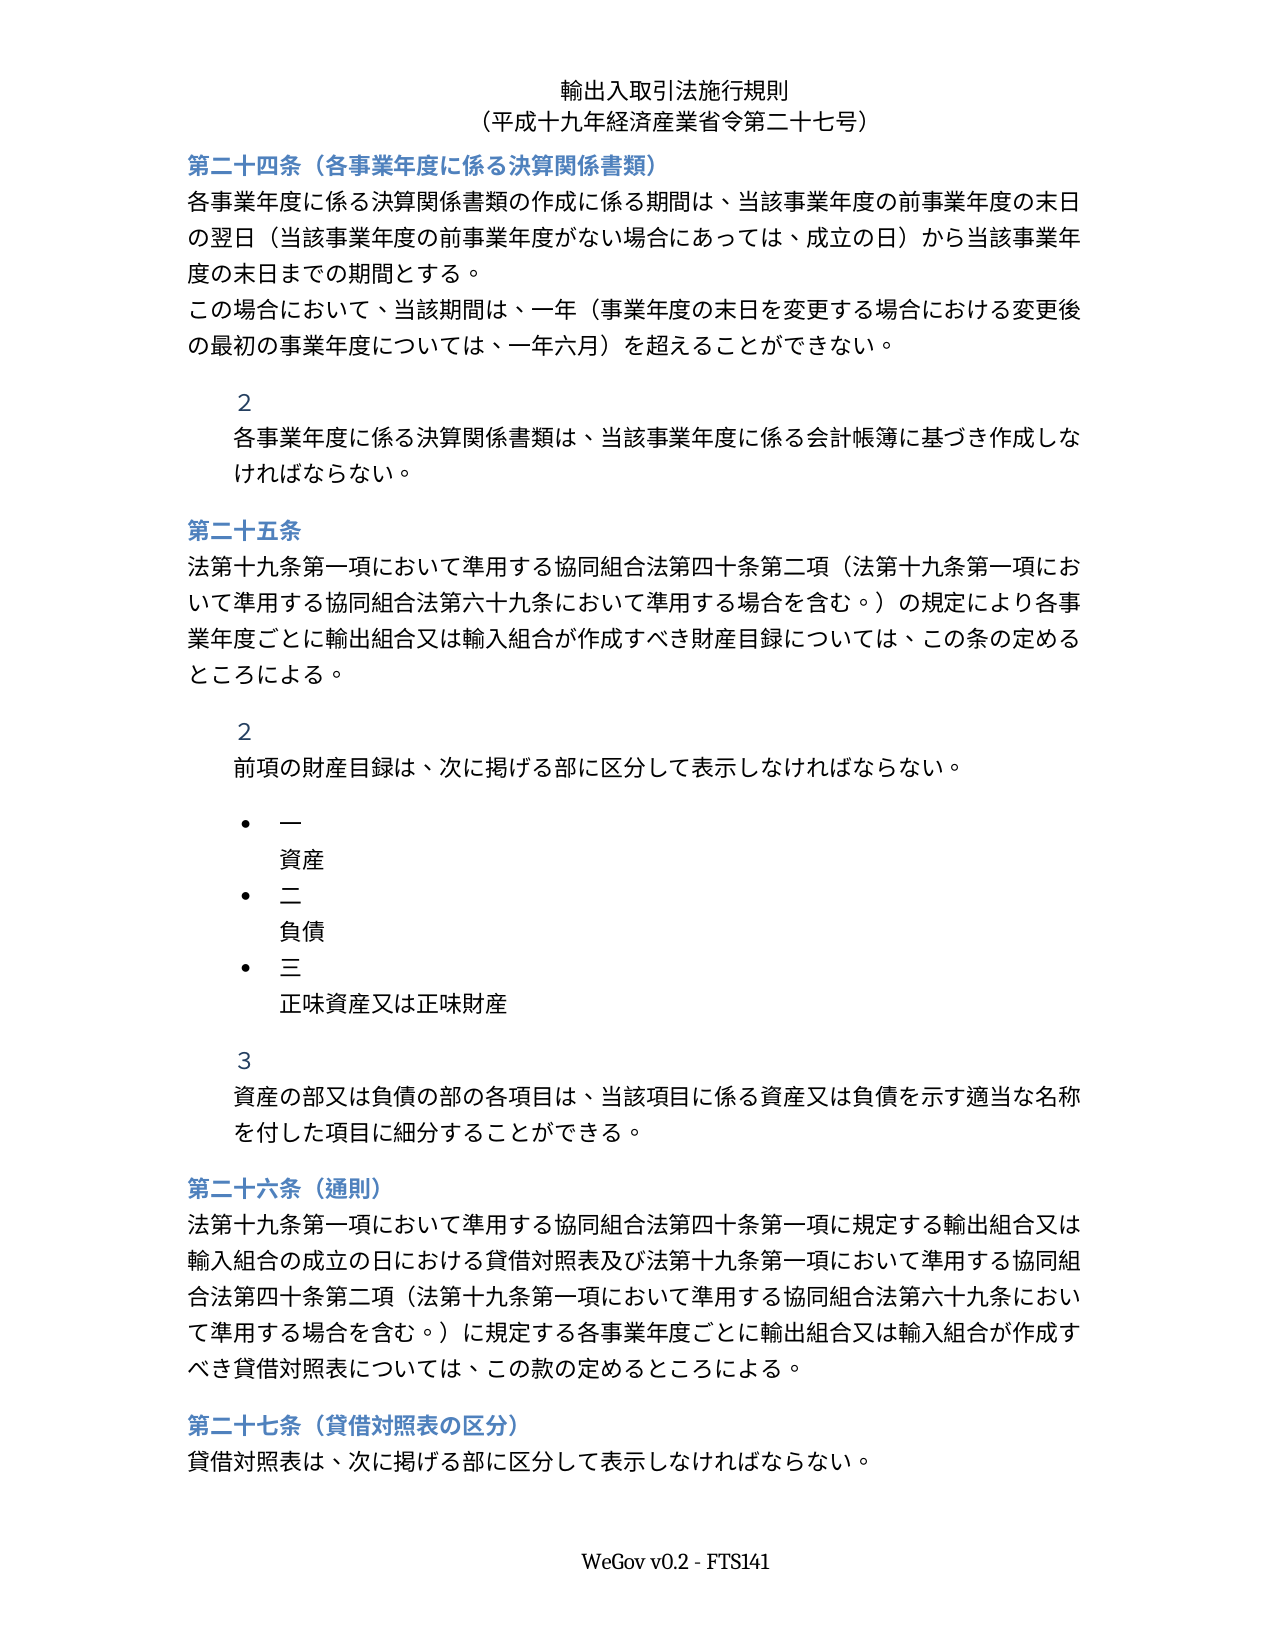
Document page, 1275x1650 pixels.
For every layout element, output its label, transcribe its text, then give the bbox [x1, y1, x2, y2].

subtitle ３ [233, 1045, 1087, 1076]
list 三 正味資産又は正味財産 [242, 952, 1087, 1019]
text 資産の部又は負債の部の各項目は、当該項目に係る資産又は負債を示す適当な名称を付した項目に細分することができる。 [233, 1081, 1087, 1148]
text 各事業年度に係る決算関係書類の作成に係る期間は、当該事業年度の前事業年度の末日の翌日（当該事業年度の前事業年度がない場合にあっては、成立の日）から当該事業年度の末日までの期間とする。 この場合において、当該期間は、一年（事業年度の末日を変更する場合における変更後の最初の事業年度については、一年六月）を超えることができない。 [187, 186, 1087, 361]
list 二 負債 [242, 880, 1087, 947]
subtitle 第二十七条（貸借対照表の区分） [187, 1410, 1087, 1441]
text 貸借対照表は、次に掲げる部に区分して表示しなければならない。 [187, 1446, 1087, 1477]
subtitle ２ [233, 386, 1087, 418]
text 法第十九条第一項において準用する協同組合法第四十条第一項に規定する輸出組合又は輸入組合の成立の日における貸借対照表及び法第十九条第一項において準用する協同組合法第四十条第二項（法第十九条第一項において準用する協同組合法第六十九条において準用する場合を含む。）に規定する各事業年度ごとに輸出組合又は輸入組合が作成すべき貸借対照表については、この款の定めるところによる。 [187, 1209, 1087, 1384]
subtitle 第二十四条（各事業年度に係る決算関係書類） [187, 150, 1087, 181]
subtitle 第二十六条（通則） [187, 1173, 1087, 1205]
text 各事業年度に係る決算関係書類は、当該事業年度に係る会計帳簿に基づき作成しなければならない。 [233, 422, 1087, 489]
list 一 資産 [242, 808, 1087, 876]
text 法第十九条第一項において準用する協同組合法第四十条第二項（法第十九条第一項において準用する協同組合法第六十九条において準用する場合を含む。）の規定により各事業年度ごとに輸出組合又は輸入組合が作成すべき財産目録については、この条の定めるところによる。 [187, 551, 1087, 690]
subtitle ２ [233, 716, 1087, 747]
subtitle 第二十五条 [187, 515, 1087, 546]
text 前項の財産目録は、次に掲げる部に区分して表示しなければならない。 [233, 752, 1087, 783]
